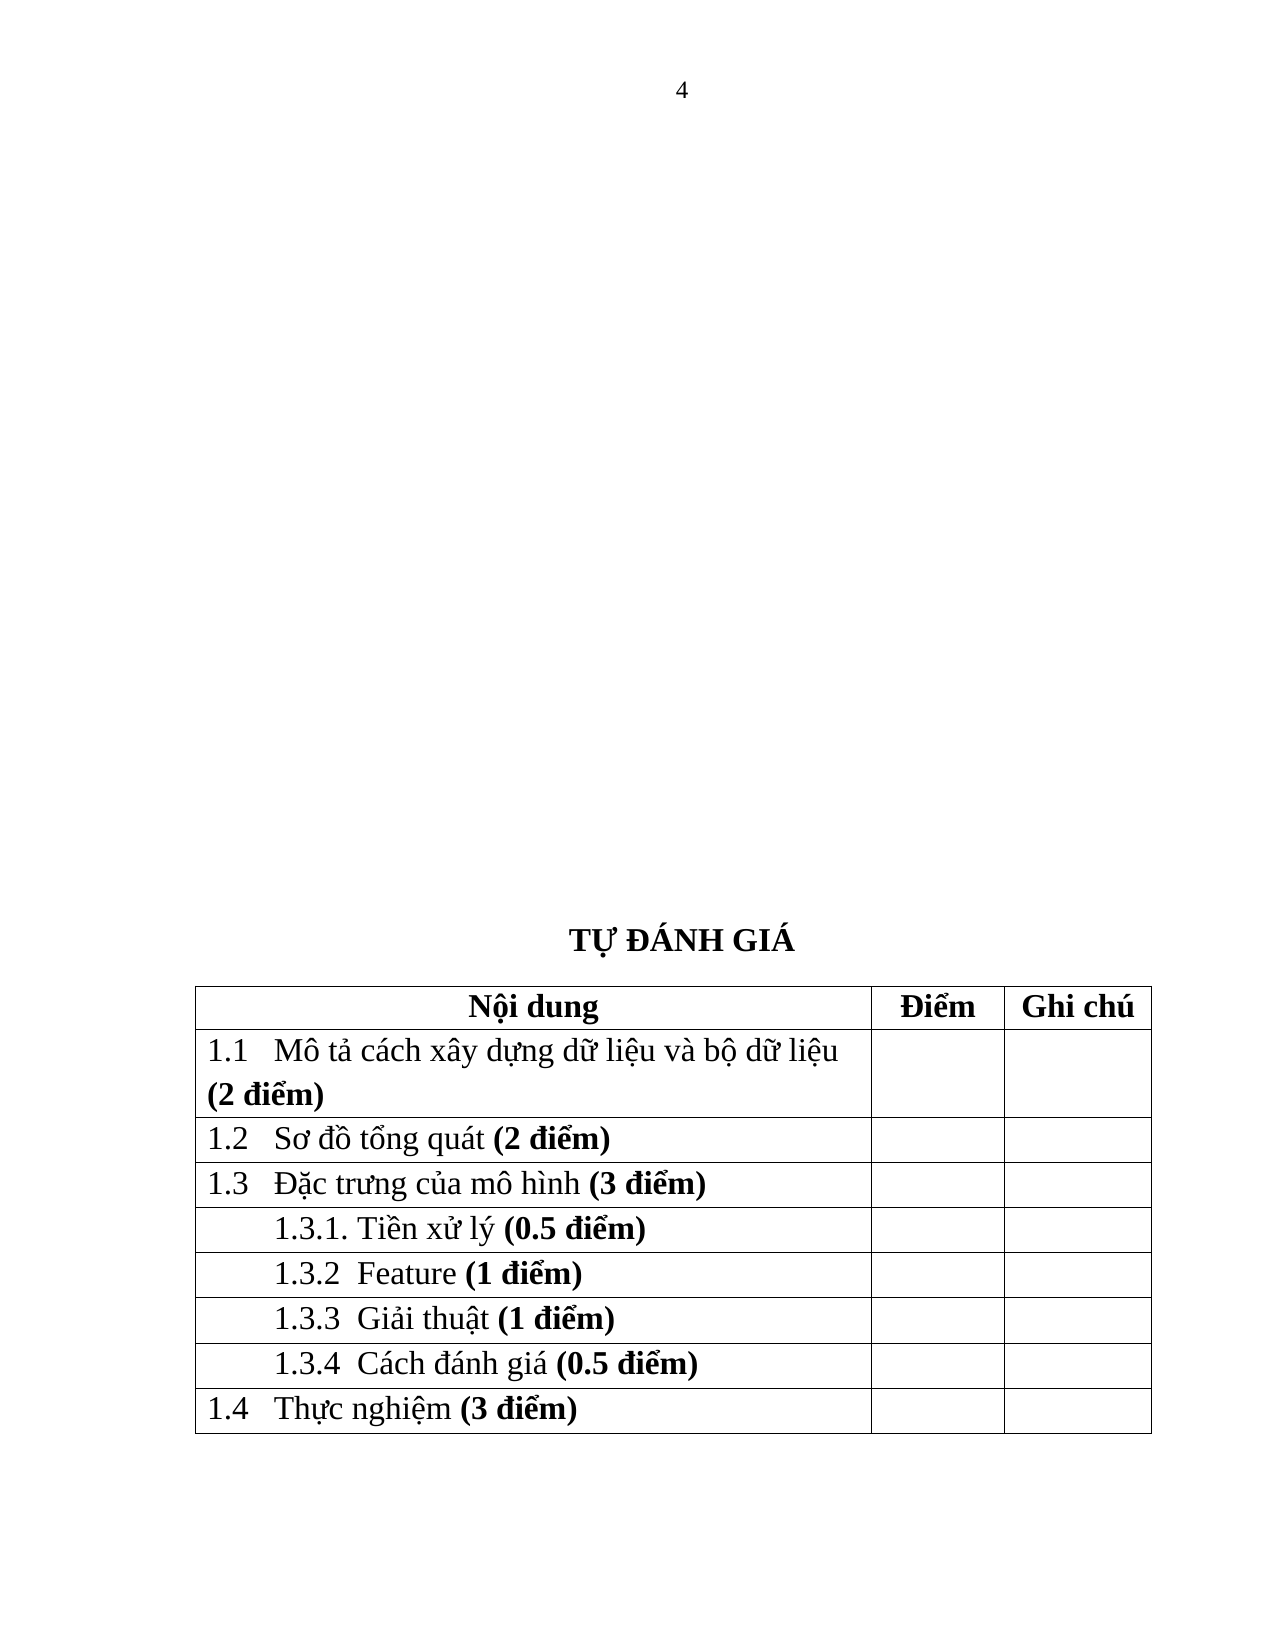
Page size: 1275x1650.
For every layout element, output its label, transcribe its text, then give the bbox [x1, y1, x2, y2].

table_header Ghi chú [1005, 987, 1151, 1029]
table_cell [1005, 1163, 1151, 1207]
table_cell [1005, 1298, 1151, 1342]
table_cell 1.3.1. Tiền xử lý (0.5 điểm) [196, 1208, 871, 1252]
table_cell [872, 1344, 1004, 1387]
table_cell [872, 1118, 1004, 1162]
table_header Điểm [872, 987, 1004, 1029]
table_cell [872, 1298, 1004, 1342]
table_cell 1.3 Đặc trưng của mô hình (3 điểm) [196, 1163, 871, 1207]
table_cell [872, 1163, 1004, 1207]
table_cell 1.3.4 Cách đánh giá (0.5 điểm) [196, 1344, 871, 1387]
table_cell 1.2 Sơ đồ tổng quát (2 điểm) [196, 1118, 871, 1162]
table_cell [1005, 1344, 1151, 1387]
table_cell 1.3.2 Feature (1 điểm) [196, 1253, 871, 1297]
table_cell [1005, 1253, 1151, 1297]
table_cell [872, 1253, 1004, 1297]
table_cell [1005, 1389, 1151, 1433]
table_cell [1005, 1208, 1151, 1252]
table_cell 1.3.3 Giải thuật (1 điểm) [196, 1298, 871, 1342]
table_cell [872, 1030, 1004, 1117]
table_header Nội dung [196, 987, 871, 1029]
table_cell [872, 1208, 1004, 1252]
table_cell [872, 1389, 1004, 1433]
table_cell [1005, 1030, 1151, 1117]
text TỰ ĐÁNH GIÁ [207, 921, 1157, 959]
table_cell 1.1 Mô tả cách xây dựng dữ liệu và bộ dữ liệu (2 điểm) [196, 1030, 871, 1117]
table_cell [1005, 1118, 1151, 1162]
table_cell 1.4 Thực nghiệm (3 điểm) [196, 1389, 871, 1433]
